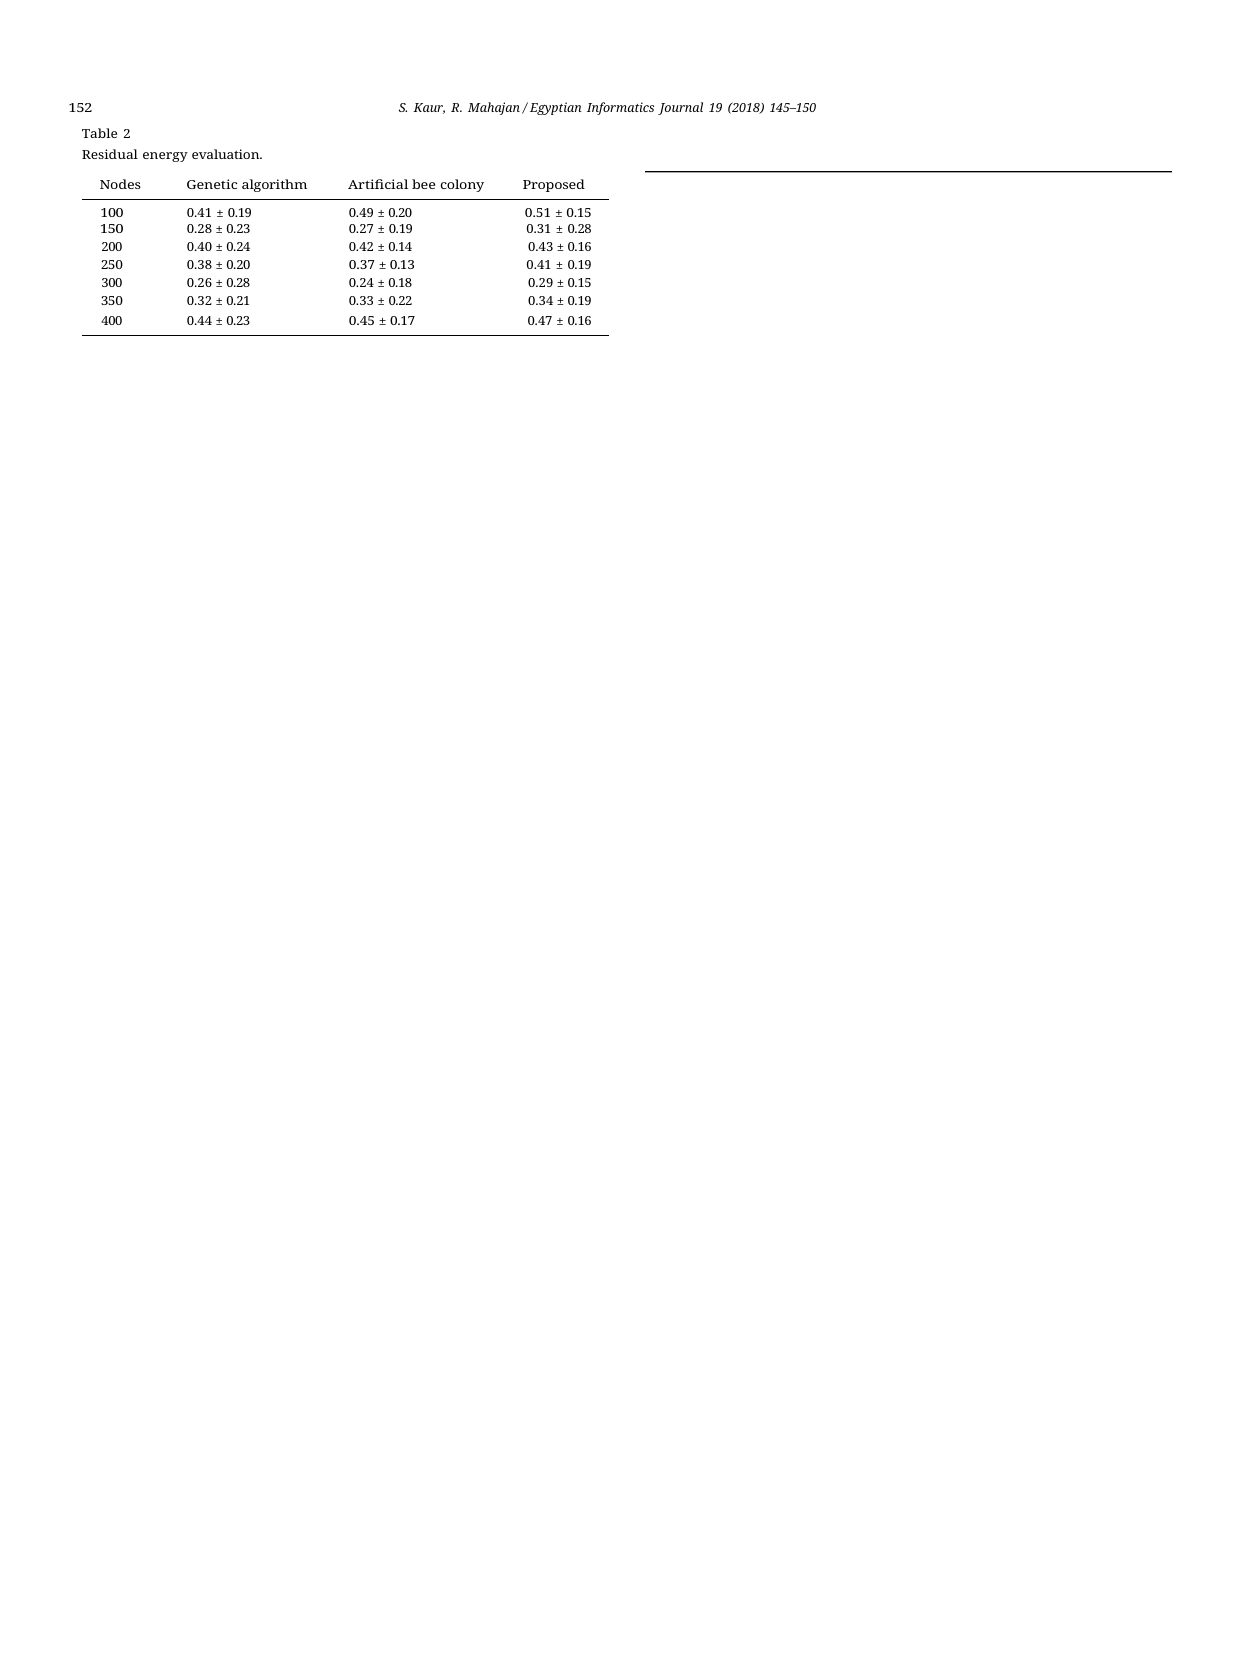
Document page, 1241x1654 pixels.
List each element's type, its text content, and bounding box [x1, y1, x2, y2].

table_header 100 [82, 200, 155, 221]
text Table 2 [82, 125, 615, 142]
table_cell 0.34 ± 0.19 [470, 292, 609, 310]
table_header 0.51 ± 0.15 [470, 200, 609, 221]
table_cell 0.45 ± 0.17 [302, 310, 470, 334]
table_cell 0.47 ± 0.16 [470, 310, 609, 334]
table_cell 0.41 ± 0.19 [470, 256, 609, 274]
table_cell 300 [82, 274, 155, 292]
table_cell 250 [82, 256, 155, 274]
table_cell 150 [82, 221, 155, 238]
table_cell 0.27 ± 0.19 [302, 221, 470, 238]
table_cell 0.32 ± 0.21 [155, 292, 302, 310]
table_cell 0.33 ± 0.22 [302, 292, 470, 310]
table_header 0.49 ± 0.20 [302, 200, 470, 221]
table_cell 0.28 ± 0.23 [155, 221, 302, 238]
table_cell 0.44 ± 0.23 [155, 310, 302, 334]
table_cell 350 [82, 292, 155, 310]
text Residual energy evaluation. [82, 146, 615, 163]
table_cell 0.29 ± 0.15 [470, 274, 609, 292]
table_cell 0.24 ± 0.18 [302, 274, 470, 292]
text Nodes Genetic algorithm Artificial bee colony Proposed [99, 176, 615, 193]
table_cell 0.31 ± 0.28 [470, 221, 609, 238]
table_cell 0.37 ± 0.13 [302, 256, 470, 274]
table_header 0.41 ± 0.19 [155, 200, 302, 221]
table_cell 200 [82, 239, 155, 256]
table_cell 0.26 ± 0.28 [155, 274, 302, 292]
table_cell 0.43 ± 0.16 [470, 239, 609, 256]
table_cell 400 [82, 310, 155, 334]
table_cell 0.40 ± 0.24 [155, 239, 302, 256]
table_cell 0.38 ± 0.20 [155, 256, 302, 274]
table_cell 0.42 ± 0.14 [302, 239, 470, 256]
